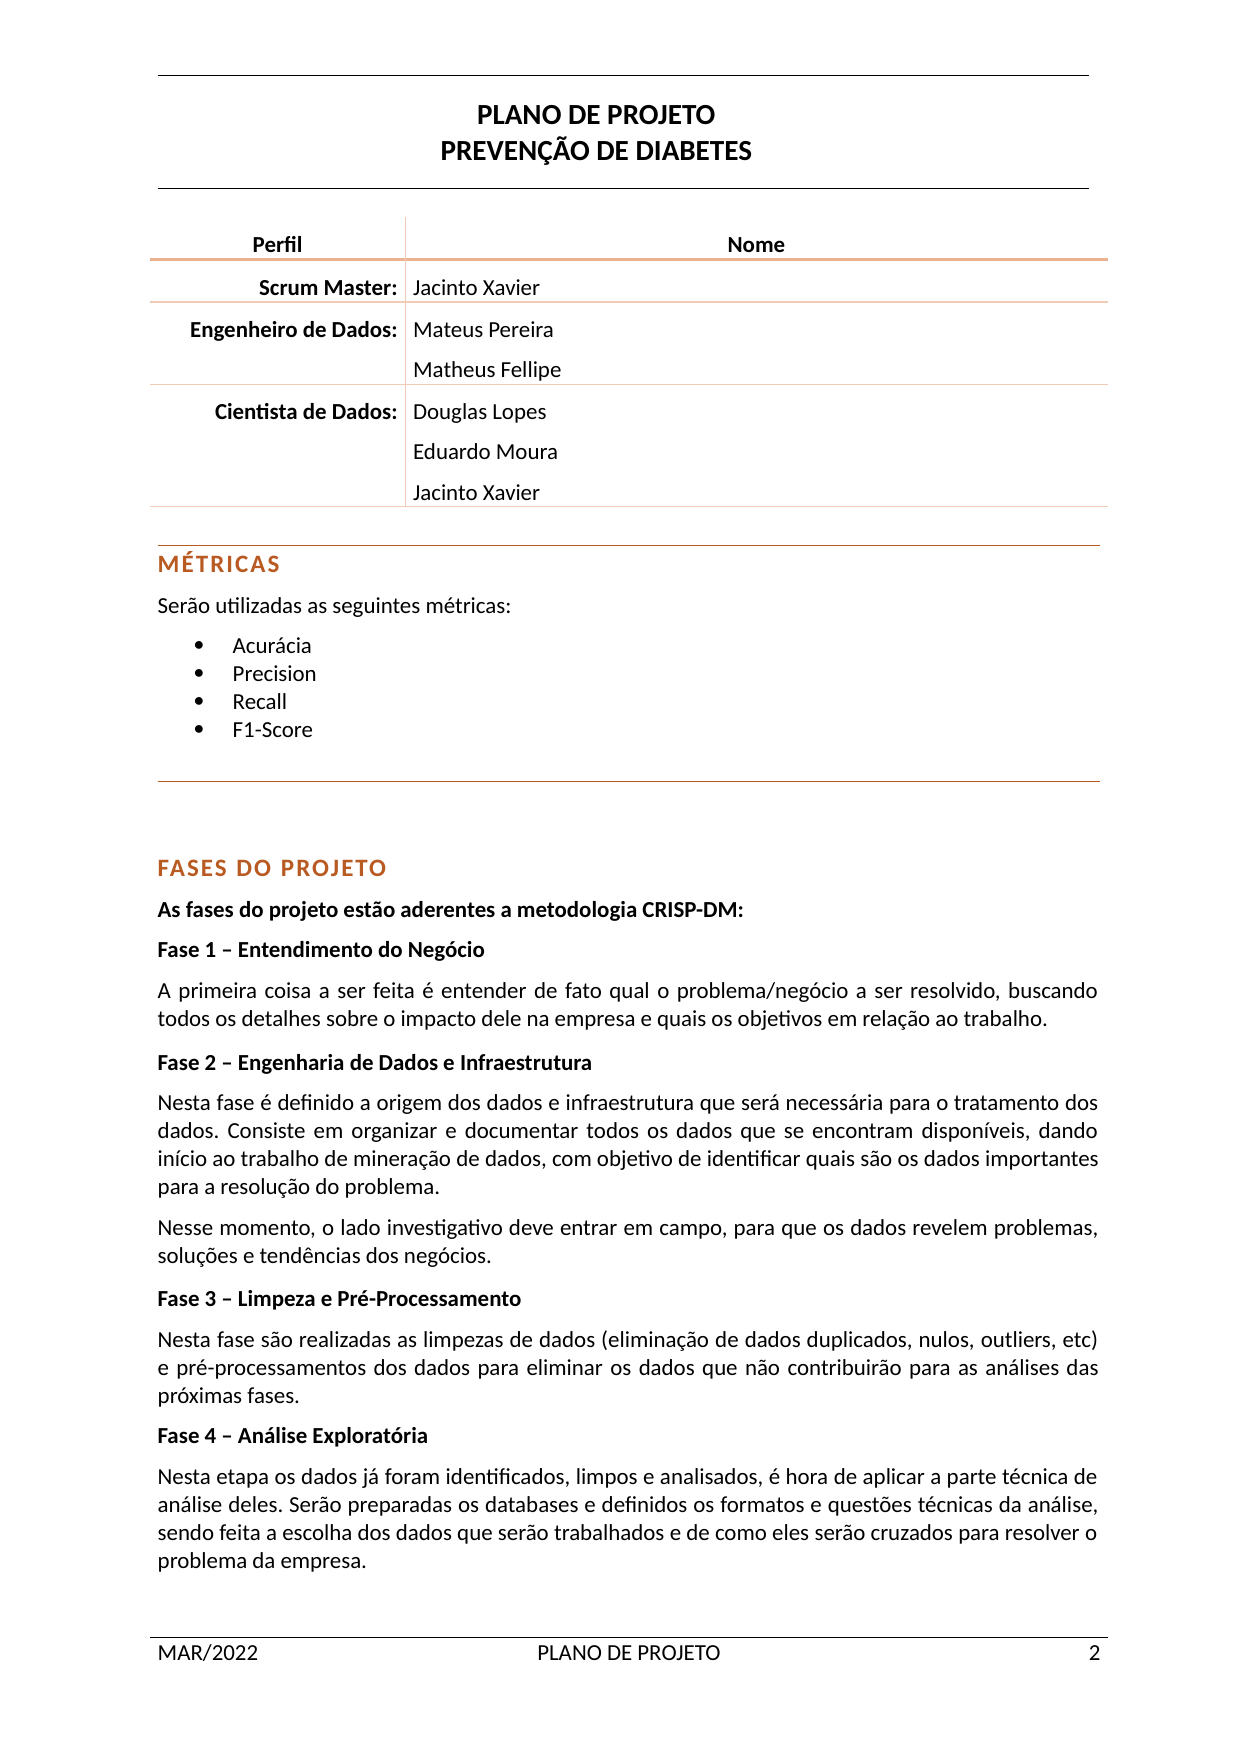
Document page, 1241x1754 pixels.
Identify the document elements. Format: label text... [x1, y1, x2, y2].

text Nesta fase são realizadas as limpezas de dados (eliminação de dados duplicados, nulos, outliers, etc) e pré-processamentos dos dados para eliminar os dados que não contribuirão para as análises das próximas fases. [157, 1325, 1100, 1409]
table_header Perfil [150, 217, 405, 258]
text Fase 2 – Engenharia de Dados e Infraestrutura [157, 1048, 1100, 1076]
list F1-Score [195, 715, 1100, 743]
table_cell Cientista de Dados: [150, 385, 405, 506]
text Fase 3 – Limpeza e Pré-Processamento [157, 1284, 1100, 1312]
table_cell Douglas Lopes Eduardo Moura Jacinto Xavier [406, 385, 1107, 506]
table_cell Jacinto Xavier [406, 261, 1107, 301]
text Serão utilizadas as seguintes métricas: [157, 591, 1100, 619]
text Nesta fase é definido a origem dos dados e infraestrutura que será necessária para o tratamento dos dados. Consiste em organizar e documentar todos os dados que se encontram disponíveis, dando início ao trabalho de mineração de dados, com objetivo de identificar quais são os dados importantes para a resolução do problema. [157, 1088, 1100, 1200]
subtitle fases do projeto [157, 849, 1100, 882]
list Precision [195, 659, 1100, 687]
table_cell Engenheiro de Dados: [150, 303, 405, 383]
text A primeira coisa a ser feita é entender de fato qual o problema/negócio a ser resolvido, buscando todos os detalhes sobre o impacto dele na empresa e quais os objetivos em relação ao trabalho. [157, 976, 1100, 1032]
text As fases do projeto estão aderentes a metodologia CRISP-DM: [157, 895, 1100, 923]
text Fase 4 – Análise Exploratória [157, 1422, 1100, 1449]
table_cell Scrum Master: [150, 261, 405, 301]
text Fase 1 – Entendimento do Negócio [157, 936, 1100, 963]
table_cell Mateus Pereira Matheus Fellipe [406, 303, 1107, 383]
list Recall [195, 687, 1100, 715]
subtitle métricas [157, 546, 1100, 578]
text Nesse momento, o lado investigativo deve entrar em campo, para que os dados revelem problemas, soluções e tendências dos negócios. [157, 1213, 1100, 1269]
text Nesta etapa os dados já foram identificados, limpos e analisados, é hora de aplicar a parte técnica de análise deles. Serão preparadas os databases e definidos os formatos e questões técnicas da análise, sendo feita a escolha dos dados que serão trabalhados e de como eles serão cruzados para resolver o problema da empresa. [157, 1462, 1100, 1574]
list Acurácia [195, 631, 1100, 659]
